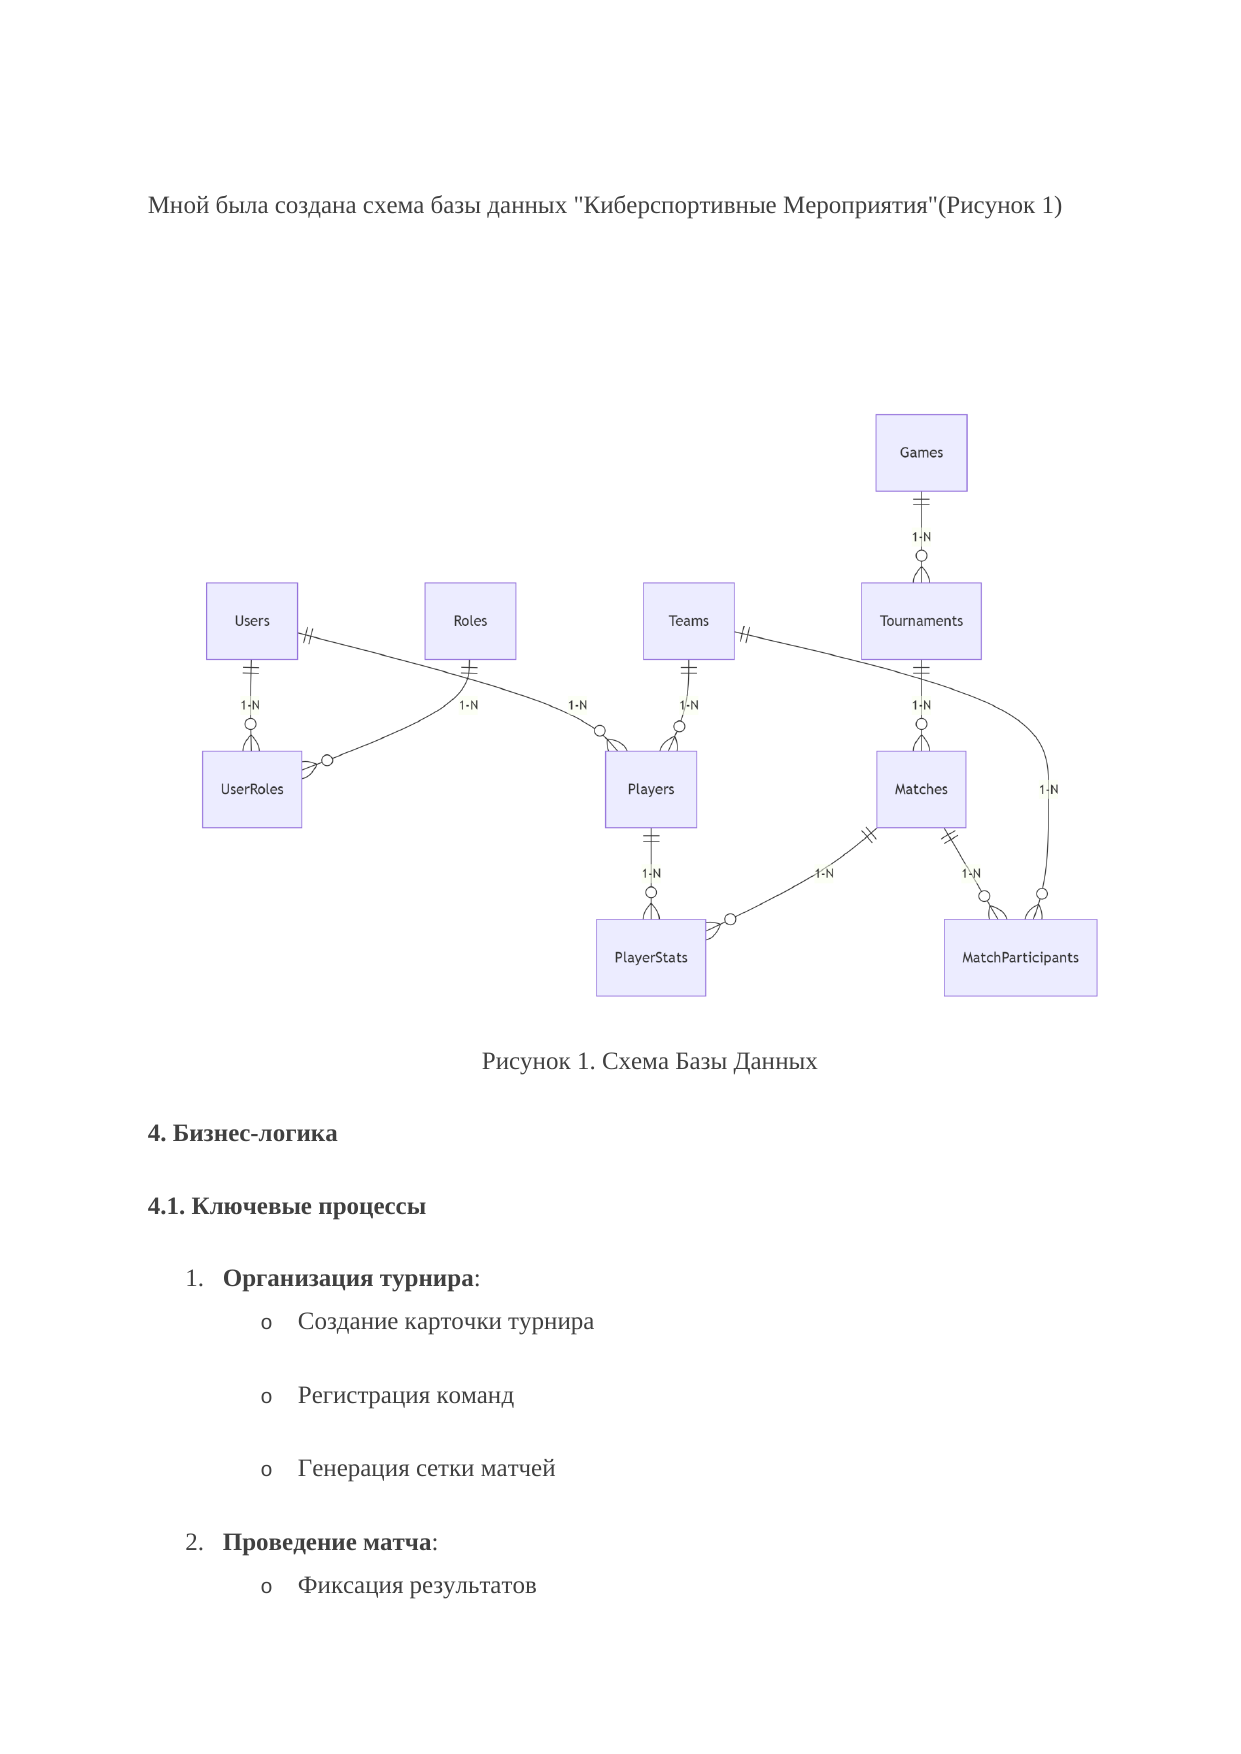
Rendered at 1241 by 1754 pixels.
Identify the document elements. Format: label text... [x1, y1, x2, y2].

list Организация турнира: [185, 1263, 1152, 1292]
list Проведение матча: [185, 1527, 1152, 1556]
list Генерация сетки матчей [260, 1453, 1152, 1483]
text Мной была создана схема базы данных "Киберспортивные Мероприятия"(Рисунок 1) [148, 190, 1152, 219]
text Рисунок 1. Схема Базы Данных [148, 1046, 1152, 1075]
picture [195, 407, 1104, 1003]
list Фиксация результатов [260, 1570, 1152, 1599]
list Регистрация команд [260, 1380, 1152, 1409]
subtitle 4. Бизнес-логика [148, 1118, 1152, 1147]
list Создание карточки турнира [260, 1306, 1152, 1336]
subtitle 4.1. Ключевые процессы [148, 1191, 1152, 1219]
